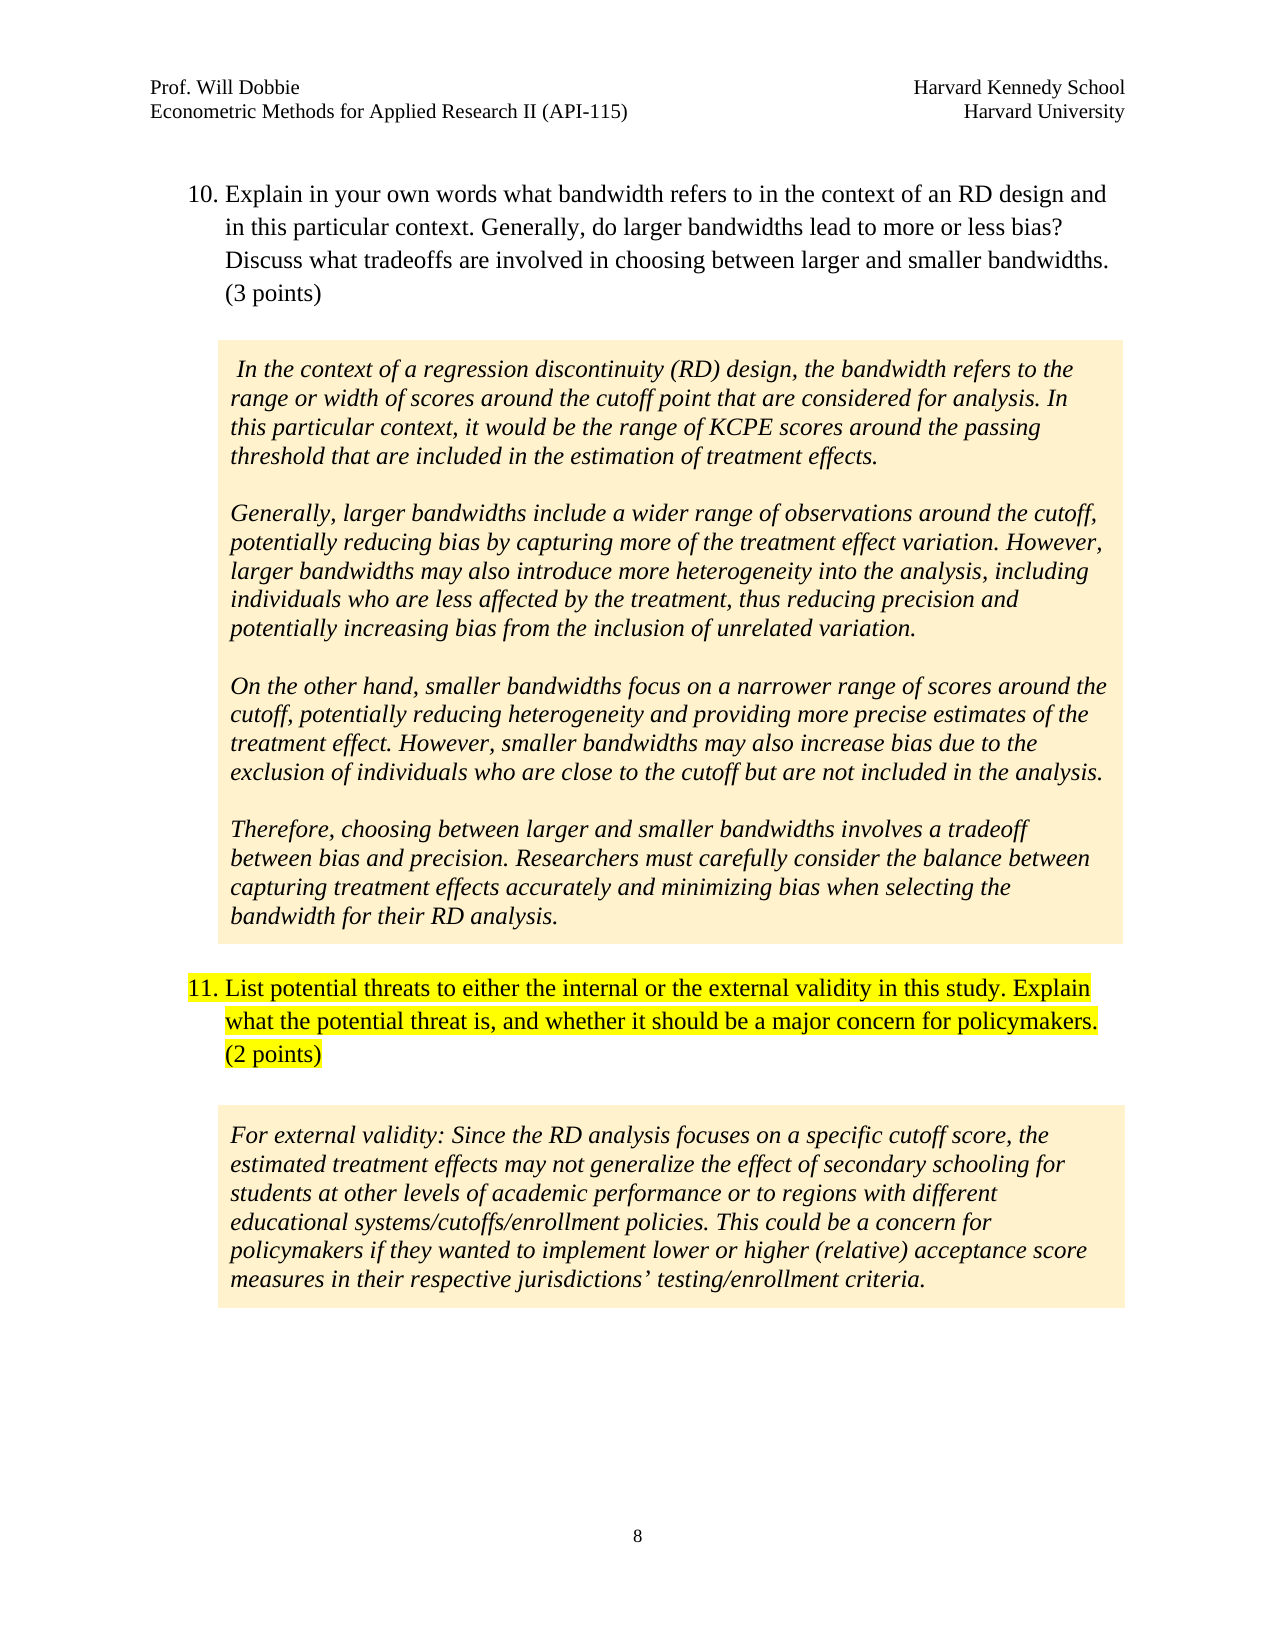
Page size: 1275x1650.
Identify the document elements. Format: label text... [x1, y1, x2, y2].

list List potential threats to either the internal or the external validity in this study. Explain what the potential threat is, and whether it should be a major concern for policymakers. (2 points) [187, 973, 1125, 1068]
list Explain in your own words what bandwidth refers to in the context of an RD design and in this particular context. Generally, do larger bandwidths lead to more or less bias? Discuss what tradeoffs are involved in choosing between larger and smaller bandwidths. (3 points) [187, 179, 1125, 307]
table_header In the context of a regression discontinuity (RD) design, the bandwidth refers to the range or width of scores around the cutoff point that are considered for analysis. In this particular context, it would be the range of KCPE scores around the passing threshold that are included in the estimation of treatment effects. Generally, larger bandwidths include a wider range of observations around the cutoff, potentially reducing bias by capturing more of the treatment effect variation. However, larger bandwidths may also introduce more heterogeneity into the analysis, including individuals who are less affected by the treatment, thus reducing precision and potentially increasing bias from the inclusion of unrelated variation. On the other hand, smaller bandwidths focus on a narrower range of scores around the cutoff, potentially reducing heterogeneity and providing more precise estimates of the treatment effect. However, smaller bandwidths may also increase bias due to the exclusion of individuals who are close to the cutoff but are not included in the analysis. Therefore, choosing between larger and smaller bandwidths involves a tradeoff between bias and precision. Researchers must carefully consider the balance between capturing treatment effects accurately and minimizing bias when selecting the bandwidth for their RD analysis. [218, 340, 1123, 944]
table_header For external validity: Since the RD analysis focuses on a specific cutoff score, the estimated treatment effects may not generalize the effect of secondary schooling for students at other levels of academic performance or to regions with different educational systems/cutoffs/enrollment policies. This could be a concern for policymakers if they wanted to implement lower or higher (relative) acceptance score measures in their respective jurisdictions’ testing/enrollment criteria. [218, 1105, 1125, 1308]
